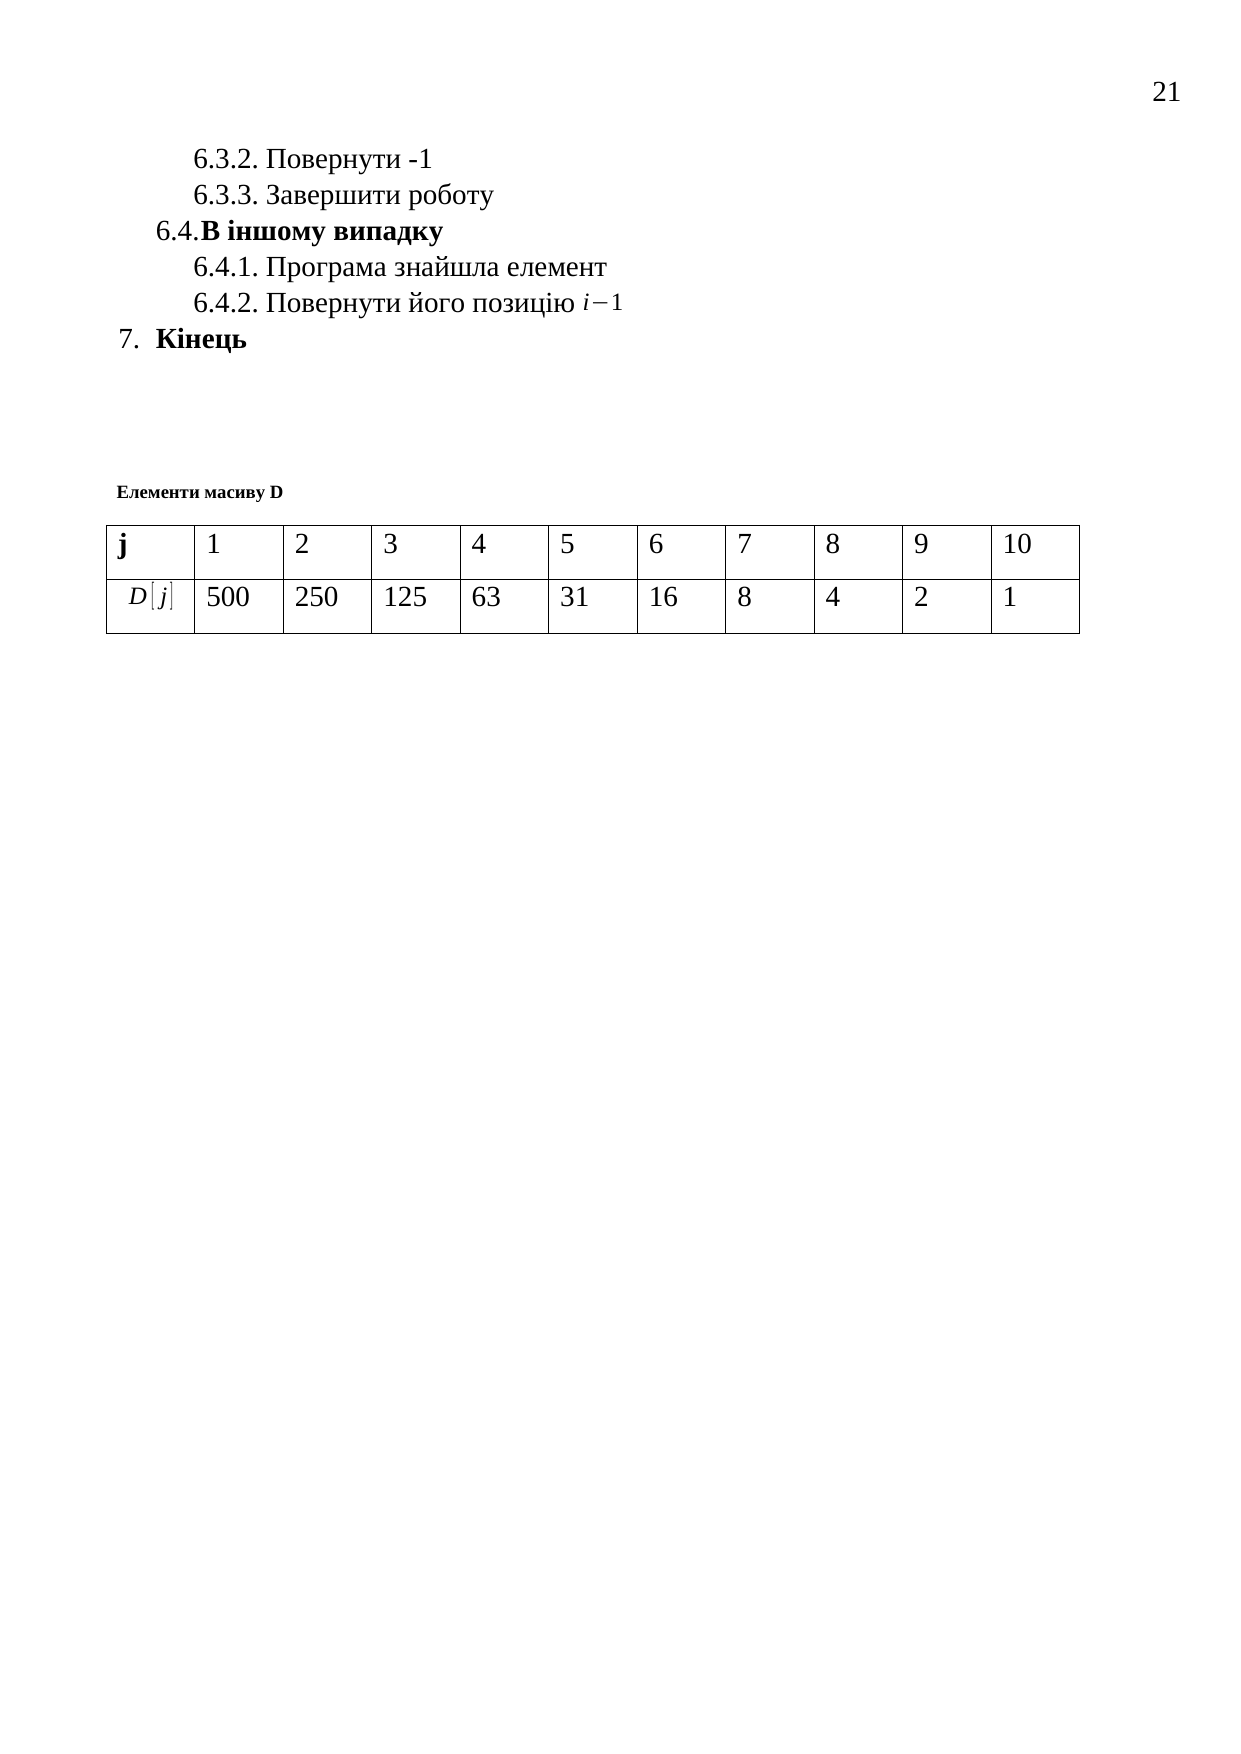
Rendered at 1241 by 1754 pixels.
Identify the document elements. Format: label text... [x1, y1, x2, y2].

text Елементи масиву D [116, 481, 288, 503]
table_cell 500 [195, 580, 283, 632]
table_cell 16 [638, 580, 725, 632]
table_cell 250 [284, 580, 371, 632]
table_header 1 [195, 526, 283, 578]
table_header 5 [549, 526, 637, 578]
table_header 3 [372, 526, 460, 578]
table_header 7 [726, 526, 814, 578]
list Повернути -1 [193, 141, 1181, 174]
table_header 9 [903, 526, 991, 578]
table_header 4 [461, 526, 548, 578]
table_cell 31 [549, 580, 637, 632]
table_cell 8 [726, 580, 814, 632]
table_header j [107, 526, 194, 578]
table_cell [107, 580, 194, 632]
table_cell 1 [992, 580, 1079, 632]
list Завершити роботу [193, 177, 1181, 211]
table_cell 125 [372, 580, 460, 632]
table_cell 63 [461, 580, 548, 632]
table_header 2 [284, 526, 371, 578]
table_header 8 [815, 526, 902, 578]
table_cell 2 [903, 580, 991, 632]
table_header 10 [992, 526, 1079, 578]
list Кінець [118, 322, 1181, 355]
list В іншому випадку [156, 213, 1181, 247]
list Повернути його позицію [193, 286, 1181, 319]
table_header 6 [638, 526, 725, 578]
list Програма знайшла елемент [193, 249, 1181, 283]
table_cell 4 [815, 580, 902, 632]
